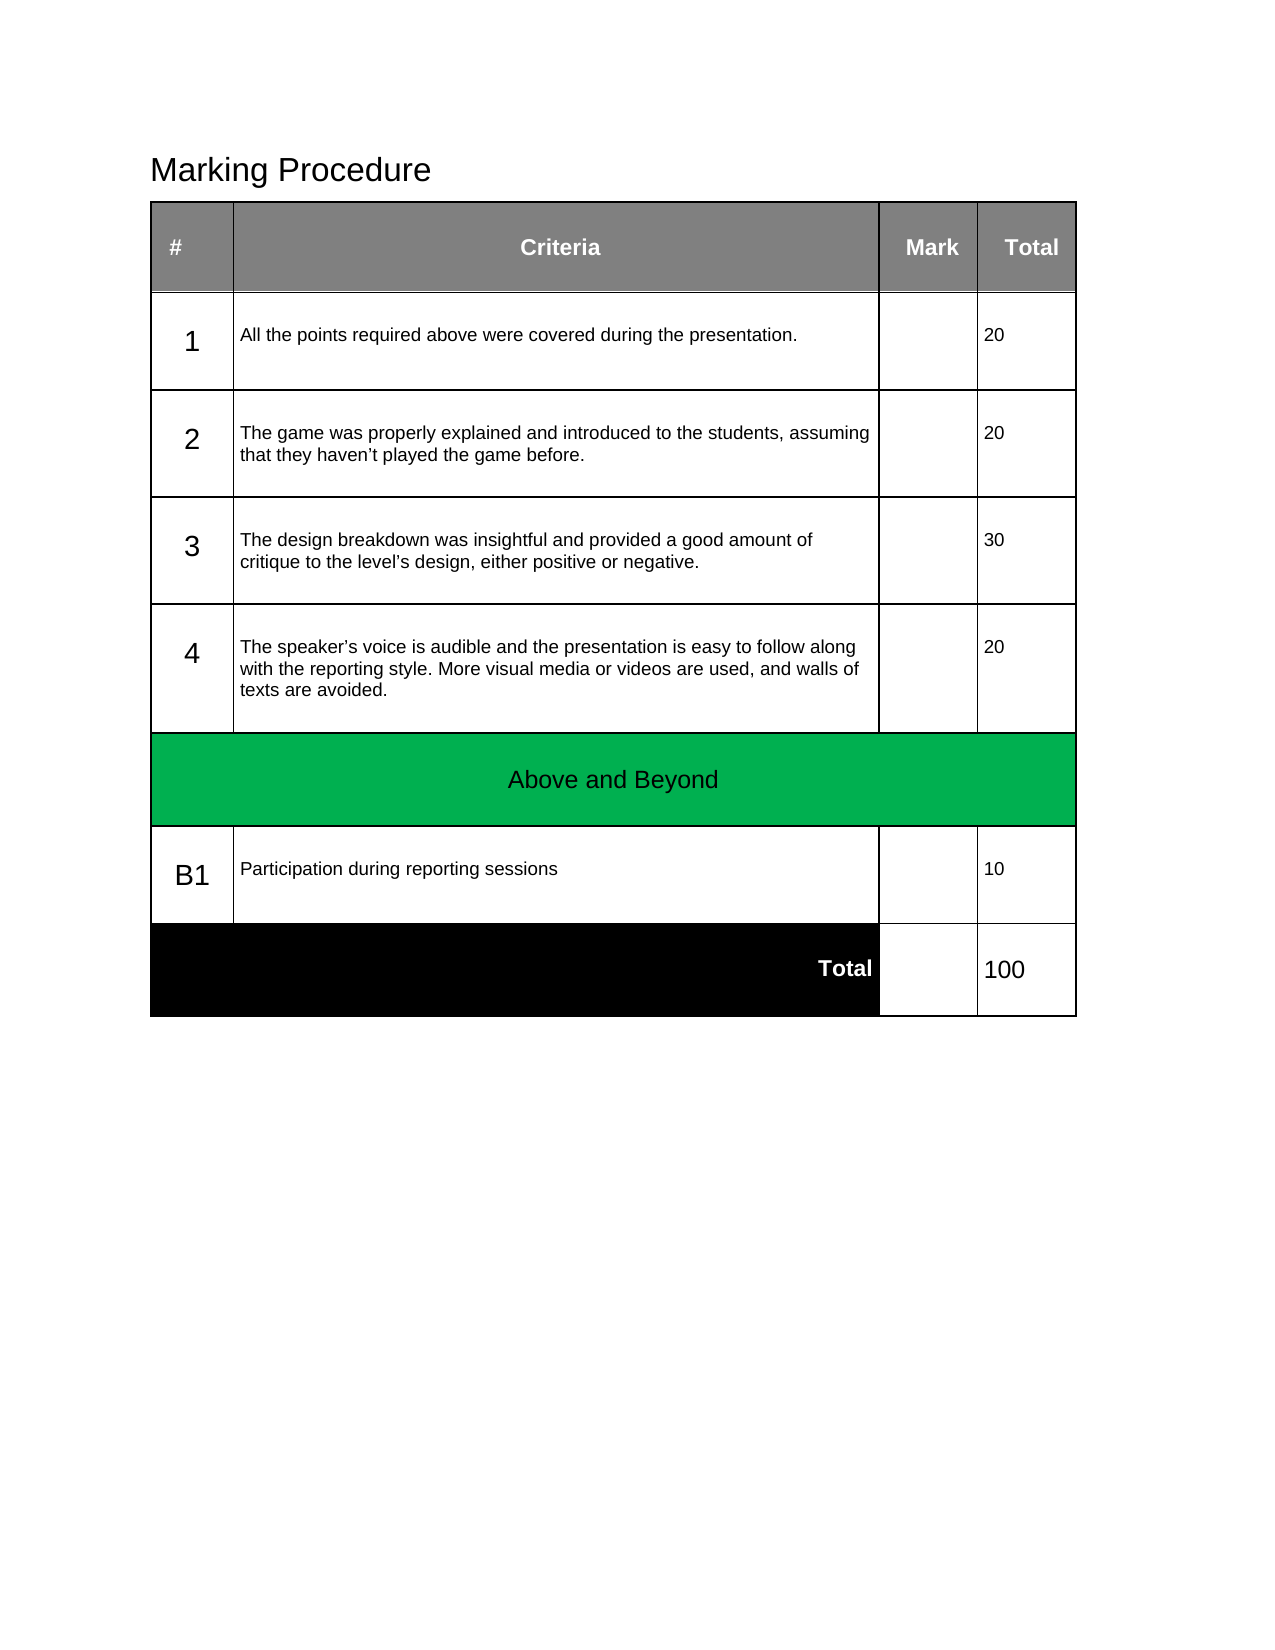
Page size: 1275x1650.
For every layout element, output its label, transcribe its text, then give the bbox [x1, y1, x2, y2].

table_cell 3 [152, 498, 233, 603]
table_cell [880, 605, 977, 732]
table_cell 20 [978, 391, 1075, 496]
table_cell [880, 391, 977, 496]
table_cell Above and Beyond [152, 734, 1075, 825]
table_cell Participation during reporting sessions [234, 827, 878, 922]
table_header Total [978, 203, 1075, 291]
table_cell [880, 498, 977, 603]
table_cell 30 [978, 498, 1075, 603]
table_cell All the points required above were covered during the presentation. [234, 293, 878, 389]
table_cell The design breakdown was insightful and provided a good amount of critique to the level’s design, either positive or negative. [234, 498, 878, 603]
table_cell The speaker’s voice is audible and the presentation is easy to follow along with the reporting style. More visual media or videos are used, and walls of texts are avoided. [234, 605, 878, 732]
table_cell B1 [152, 827, 233, 922]
table_cell 10 [978, 827, 1075, 922]
table_header Criteria [234, 203, 878, 291]
table_cell [880, 924, 977, 1015]
table_header Mark [880, 203, 977, 291]
table_cell [880, 827, 977, 922]
table_header # [152, 203, 233, 291]
table_cell [880, 293, 977, 389]
table_cell 20 [978, 293, 1075, 389]
table_cell 1 [152, 293, 233, 389]
subtitle Marking Procedure [150, 150, 1125, 188]
table_cell 2 [152, 391, 233, 496]
table_cell 20 [978, 605, 1075, 732]
table_cell 100 [978, 924, 1075, 1015]
table_cell The game was properly explained and introduced to the students, assuming that they haven’t played the game before. [234, 391, 878, 496]
table_cell 4 [152, 605, 233, 732]
table_cell Total [152, 924, 878, 1015]
